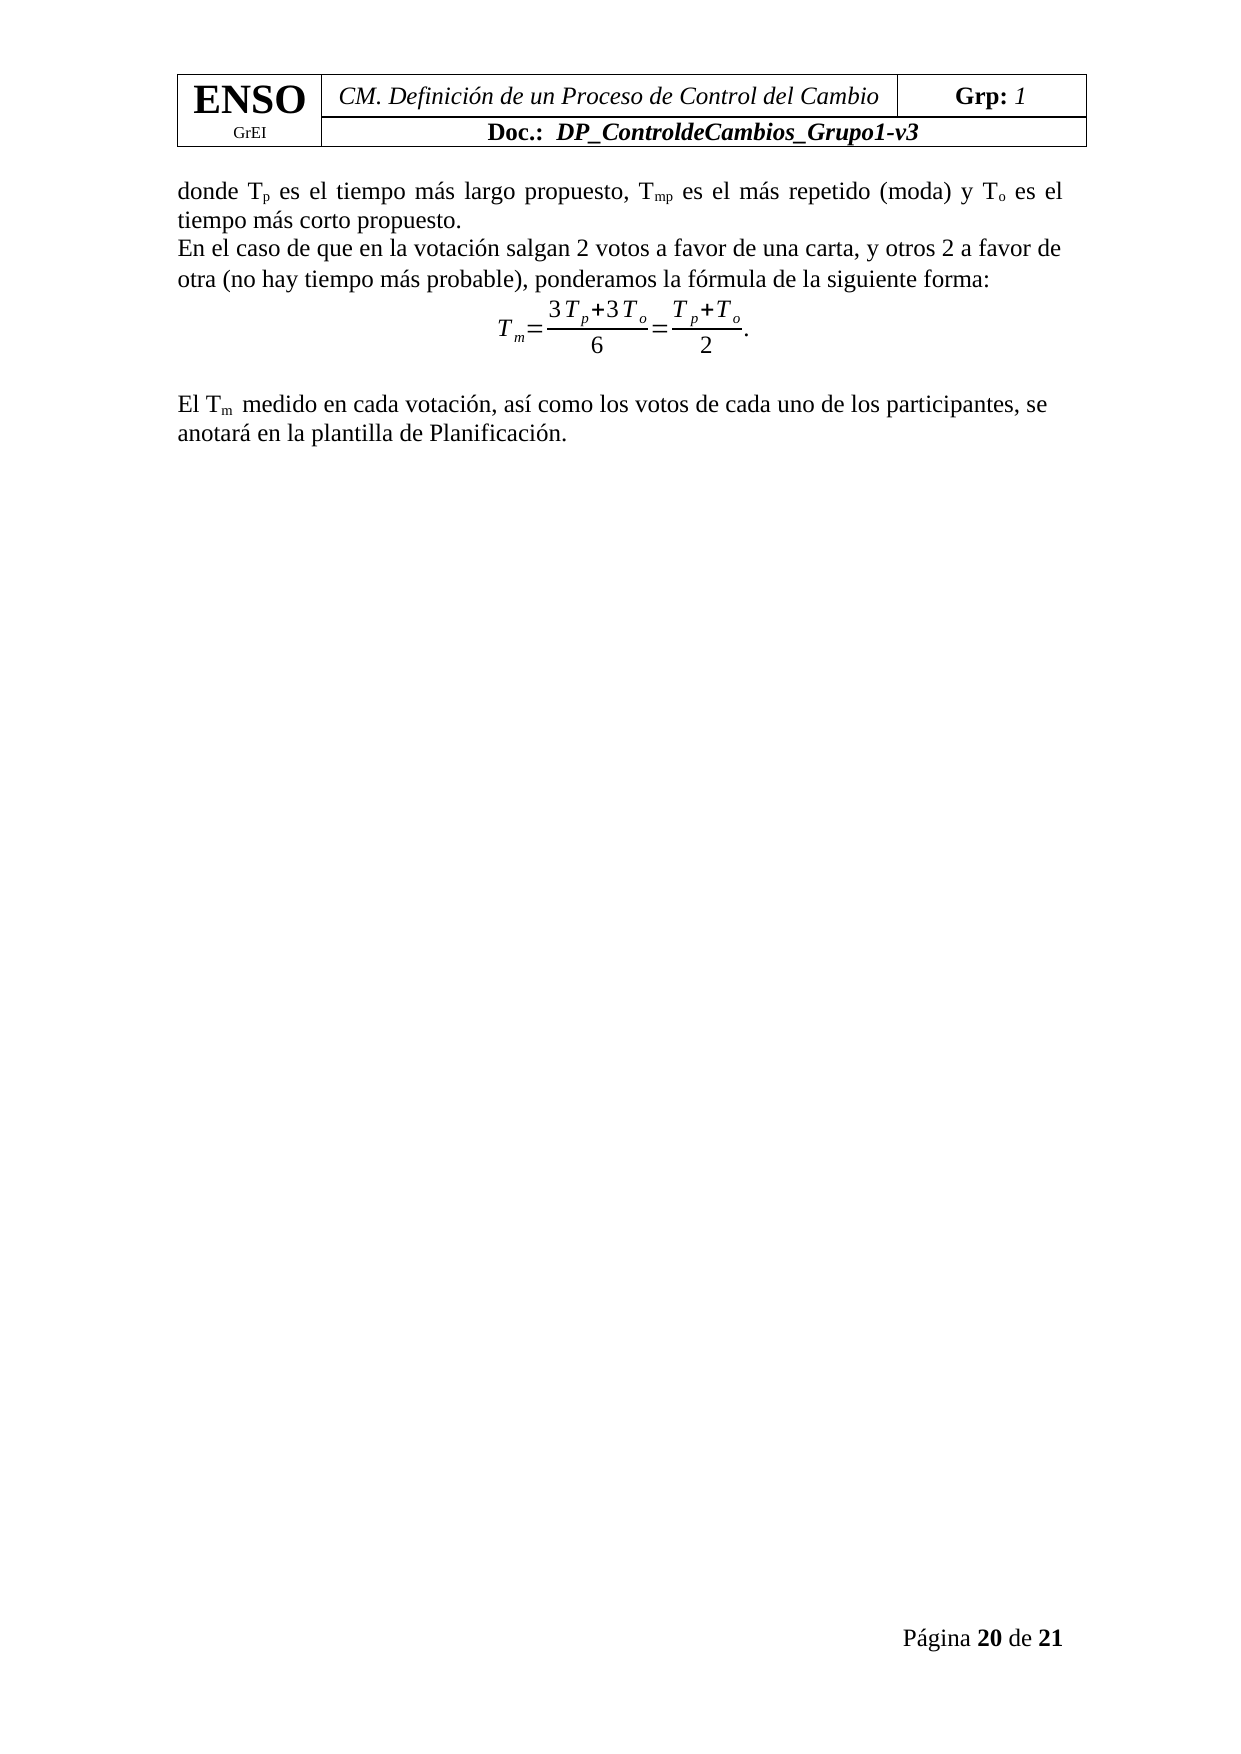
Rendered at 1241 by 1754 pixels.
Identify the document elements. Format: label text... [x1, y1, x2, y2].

text En el caso de que en la votación salgan 2 votos a favor de una carta, y otros 2 a favor de otra (no hay tiempo más probable), ponderamos la fórmula de la siguiente forma: [177, 233, 1063, 293]
text . [177, 296, 1063, 358]
text donde Tp es el tiempo más largo propuesto, Tmp es el más repetido (moda) y To es el tiempo más corto propuesto. [177, 176, 1063, 233]
text El Tm medido en cada votación, así como los votos de cada uno de los participantes, se anotará en la plantilla de Planificación. [177, 389, 1063, 447]
